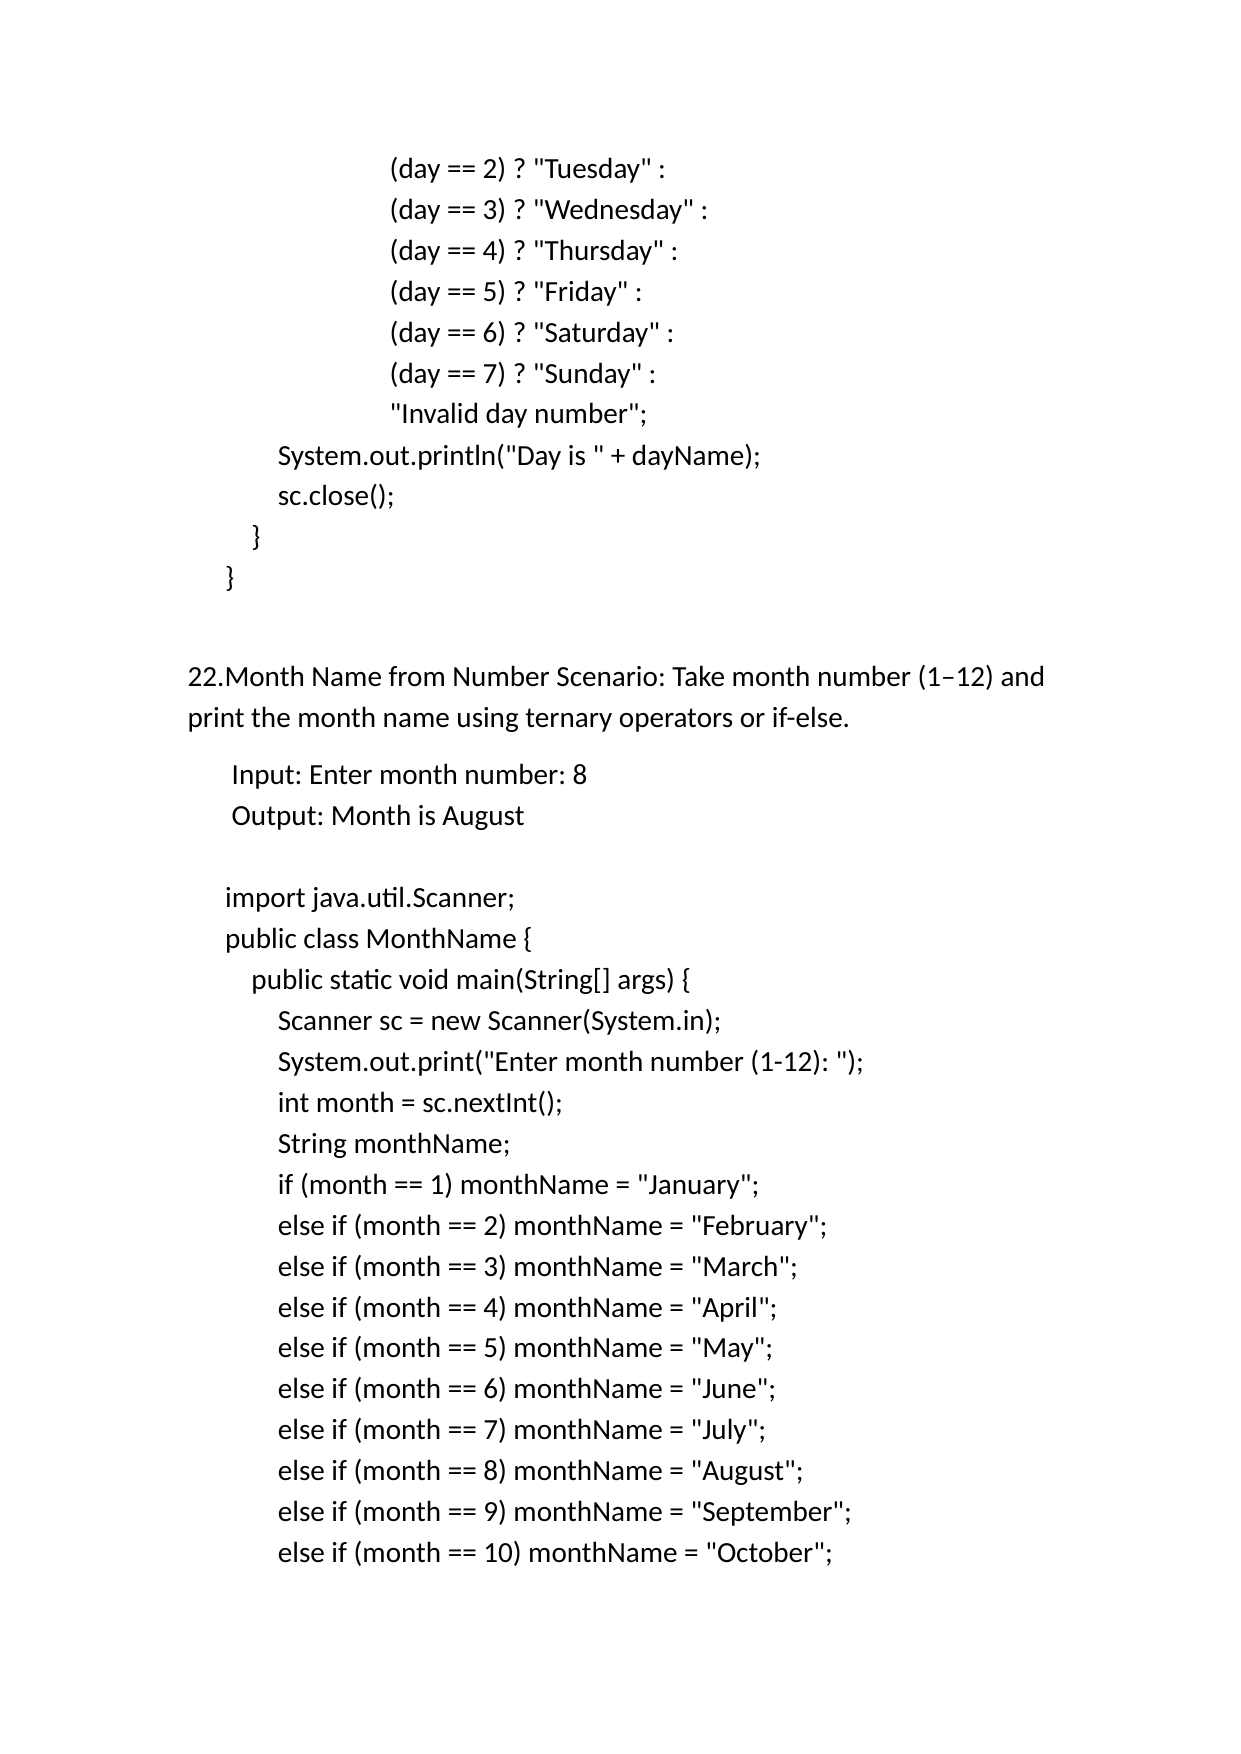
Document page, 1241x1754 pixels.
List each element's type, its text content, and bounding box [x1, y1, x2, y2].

list sc.close(); [225, 477, 1090, 513]
list public class MonthName { [225, 920, 1090, 956]
list Scanner sc = new Scanner(System.in); [225, 1002, 1090, 1038]
list (day == 4) ? "Thursday" : [225, 232, 1090, 267]
list else if (month == 4) monthName = "April"; [225, 1289, 1090, 1324]
list } [225, 559, 1090, 595]
text 22.Month Name from Number Scenario: Take month number (1–12) and print the month name using ternary operators or if-else. [187, 658, 1090, 734]
list else if (month == 2) monthName = "February"; [225, 1207, 1090, 1242]
list int month = sc.nextInt(); [225, 1084, 1090, 1119]
list } [225, 518, 1090, 554]
list else if (month == 6) monthName = "June"; [225, 1371, 1090, 1406]
list (day == 6) ? "Saturday" : [225, 314, 1090, 349]
list (day == 5) ? "Friday" : [225, 273, 1090, 308]
list (day == 7) ? "Sunday" : [225, 355, 1090, 390]
list Output: Month is August [225, 797, 1090, 833]
list String monthName; [225, 1125, 1090, 1161]
list if (month == 1) monthName = "January"; [225, 1166, 1090, 1201]
list else if (month == 7) monthName = "July"; [225, 1411, 1090, 1447]
list else if (month == 8) monthName = "August"; [225, 1452, 1090, 1488]
list else if (month == 9) monthName = "September"; [225, 1493, 1090, 1529]
list else if (month == 5) monthName = "May"; [225, 1329, 1090, 1365]
list else if (month == 10) monthName = "October"; [225, 1534, 1090, 1570]
list System.out.println("Day is " + dayName); [225, 437, 1090, 472]
list import java.util.Scanner; [225, 879, 1090, 915]
list else if (month == 3) monthName = "March"; [225, 1248, 1090, 1283]
list (day == 3) ? "Wednesday" : [225, 191, 1090, 227]
list "Invalid day number"; [225, 396, 1090, 431]
list Input: Enter month number: 8 [225, 756, 1090, 792]
list (day == 2) ? "Tuesday" : [225, 150, 1090, 186]
list public static void main(String[] args) { [225, 961, 1090, 997]
list System.out.print("Enter month number (1-12): "); [225, 1043, 1090, 1079]
